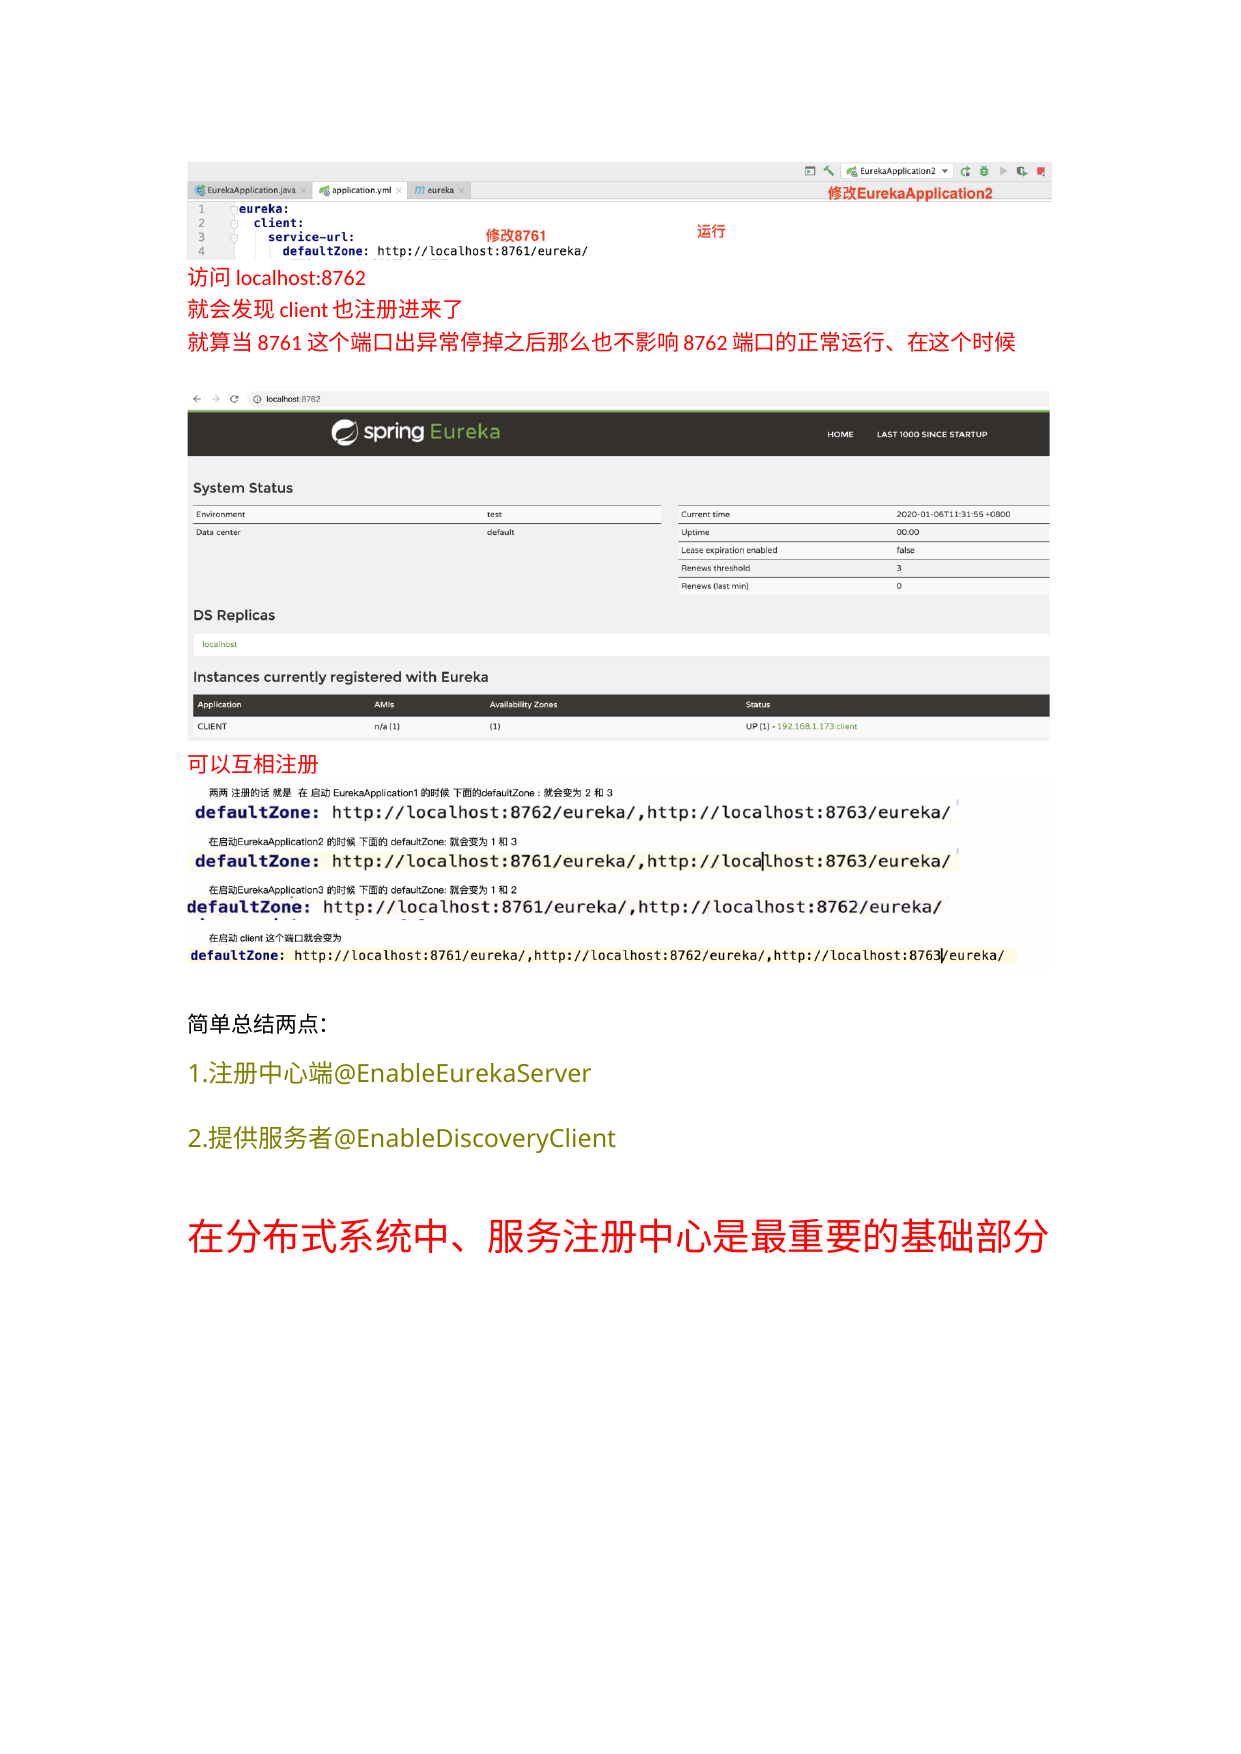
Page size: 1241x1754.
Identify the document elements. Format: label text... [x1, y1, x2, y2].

picture [187, 162, 1053, 260]
list 在分布式系统中、服务注册中心是最重要的基础部分 [187, 1202, 1053, 1267]
list 简单总结两点： [187, 1007, 1053, 1039]
list 注册中心端@EnableEurekaServer [187, 1039, 1053, 1104]
picture [187, 389, 1050, 741]
list 就会发现client也注册进来了 [187, 292, 1053, 324]
picture [187, 779, 1052, 970]
list 就算当8761 这个端口出异常停掉之后那么也不影响8762端口的正常运行、在这个时候 [187, 324, 1053, 357]
list 提供服务者@EnableDiscoveryClient [187, 1104, 1053, 1169]
list 访问localhost:8762 [187, 260, 1053, 292]
list 可以互相注册 [187, 747, 1053, 779]
